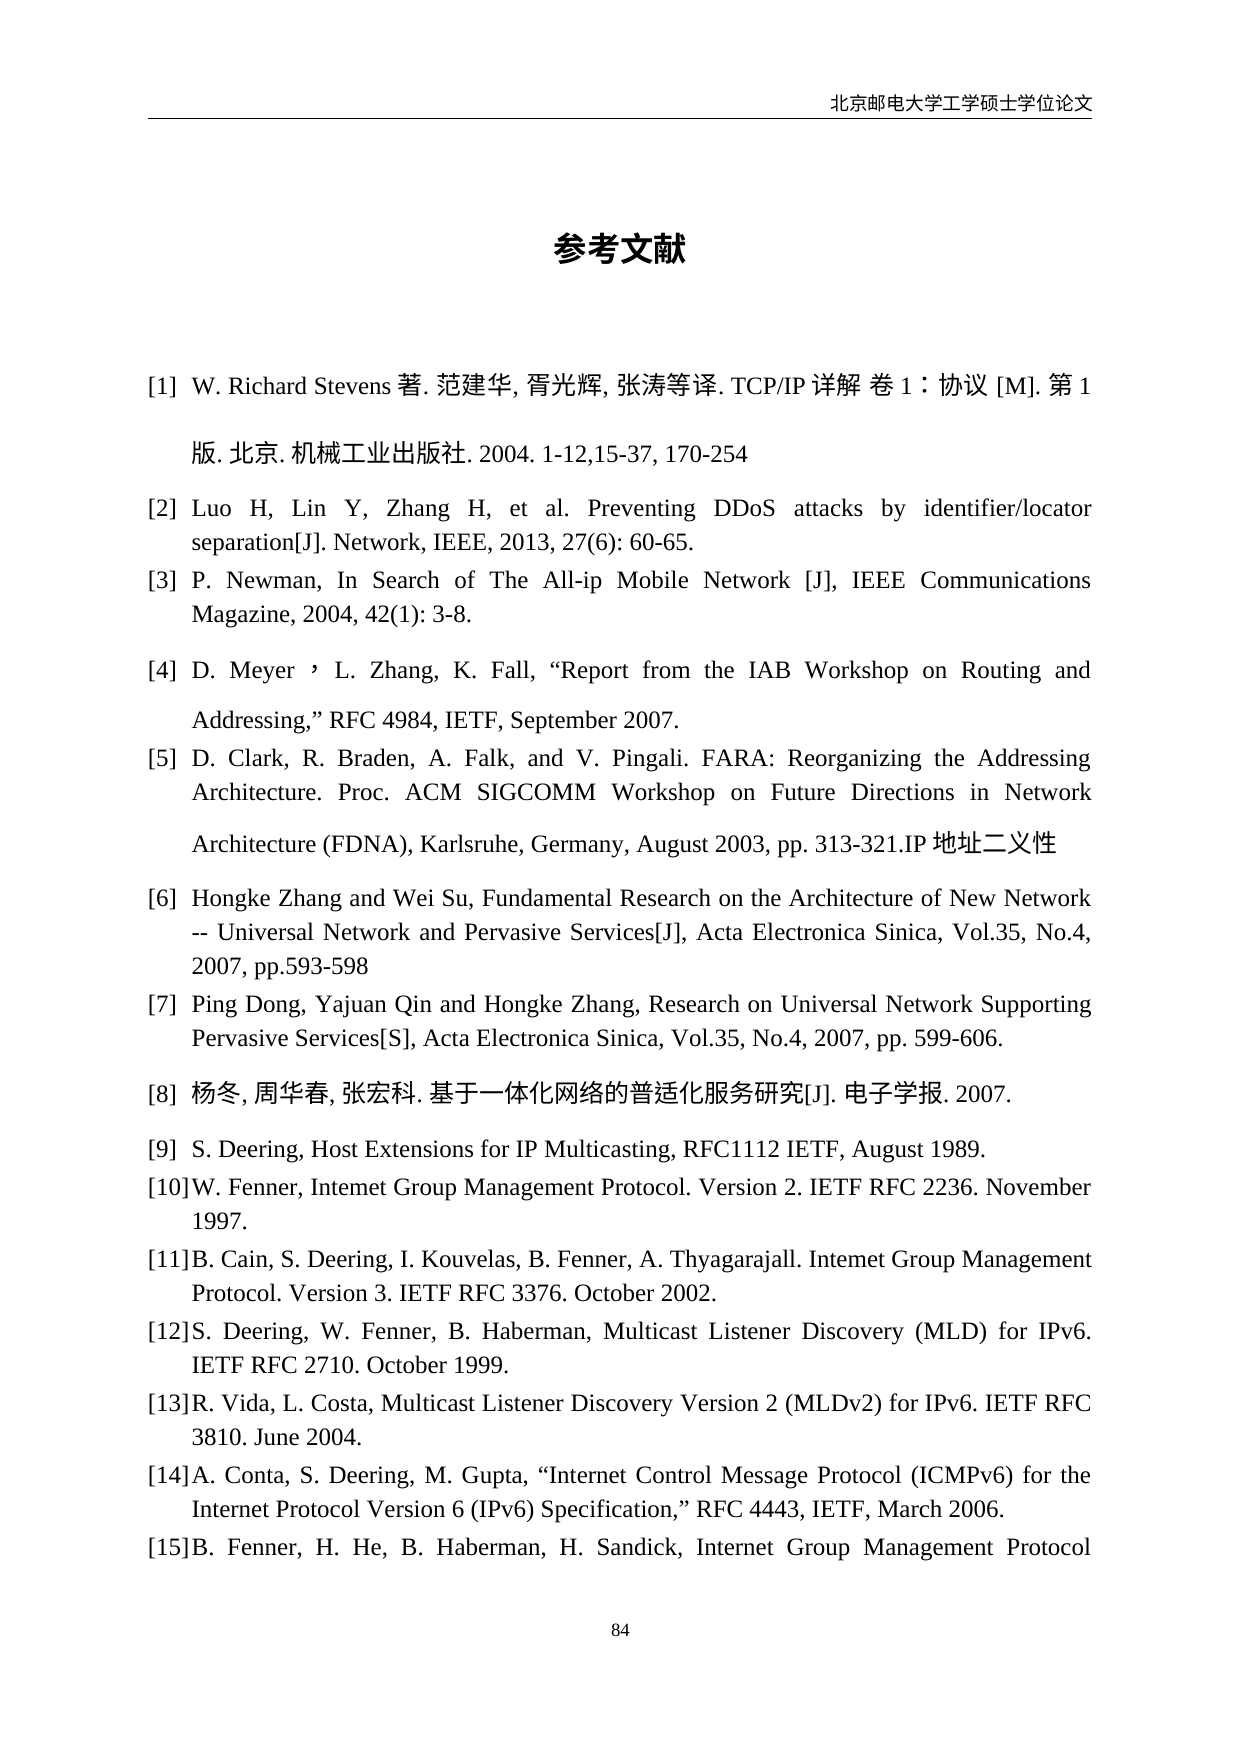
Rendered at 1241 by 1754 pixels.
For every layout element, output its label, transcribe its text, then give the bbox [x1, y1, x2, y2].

text Ping Dong, Yajuan Qin and Hongke Zhang, Research on Universal Network Supporting Pervasive Services[S], Acta Electronica Sinica, Vol.35, No.4, 2007, pp. 599-606. [148, 987, 1092, 1055]
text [148, 1529, 1092, 1563]
text S. Deering, Host Extensions for IP Multicasting, RFC1112 IETF, August 1989. [148, 1131, 1092, 1165]
text W. Fenner, Intemet Group Management Protocol. Version 2. IETF RFC 2236. November 1997. [148, 1169, 1092, 1237]
text Hongke Zhang and Wei Su, Fundamental Research on the Architecture of New Network -- Universal Network and Pervasive Services[J], Acta Electronica Sinica, Vol.35, No.4, 2007, pp.593-598 [148, 881, 1092, 983]
text D. Meyer，L. Zhang, K. Fall, “Report from the IAB Workshop on Routing and Addressing,” RFC 4984, IETF, September 2007. [148, 635, 1092, 737]
text D. Clark, R. Braden, A. Falk, and V. Pingali. FARA: Reorganizing the Addressing Architecture. Proc. ACM SIGCOMM Workshop on Future Directions in Network Architecture (FDNA), Karlsruhe, Germany, August 2003, pp. 313-321.IP地址二义性 [148, 741, 1092, 877]
text R. Vida, L. Costa, Multicast Listener Discovery Version 2 (MLDv2) for IPv6. IETF RFC 3810. June 2004. [148, 1385, 1092, 1453]
text Luo H, Lin Y, Zhang H, et al. Preventing DDoS attacks by identifier/locator separation[J]. Network, IEEE, 2013, 27(6): 60-65. [148, 491, 1092, 558]
text P. Newman, In Search of The All-ip Mobile Network [J], IEEE Communications Magazine, 2004, 42(1): 3-8. [148, 563, 1092, 631]
text B. Cain, S. Deering, I. Kouvelas, B. Fenner, A. Thyagarajall. Intemet Group Management Protocol. Version 3. IETF RFC 3376. October 2002. [148, 1241, 1092, 1309]
text 杨冬, 周华春, 张宏科. 基于一体化网络的普适化服务研究[J]. 电子学报. 2007. [148, 1059, 1092, 1127]
subtitle 参考文献 [148, 215, 1092, 283]
text W. Richard Stevens著. 范建华, 胥光辉, 张涛等译. TCP/IP详解 卷1：协议 [M]. 第1版. 北京. 机械工业出版社. 2004. 1-12,15-37, 170-254 [148, 351, 1092, 486]
text A. Conta, S. Deering, M. Gupta, “Internet Control Message Protocol (ICMPv6) for the Internet Protocol Version 6 (IPv6) Specification,” RFC 4443, IETF, March 2006. [148, 1457, 1092, 1525]
text S. Deering, W. Fenner, B. Haberman, Multicast Listener Discovery (MLD) for IPv6. IETF RFC 2710. October 1999. [148, 1313, 1092, 1381]
